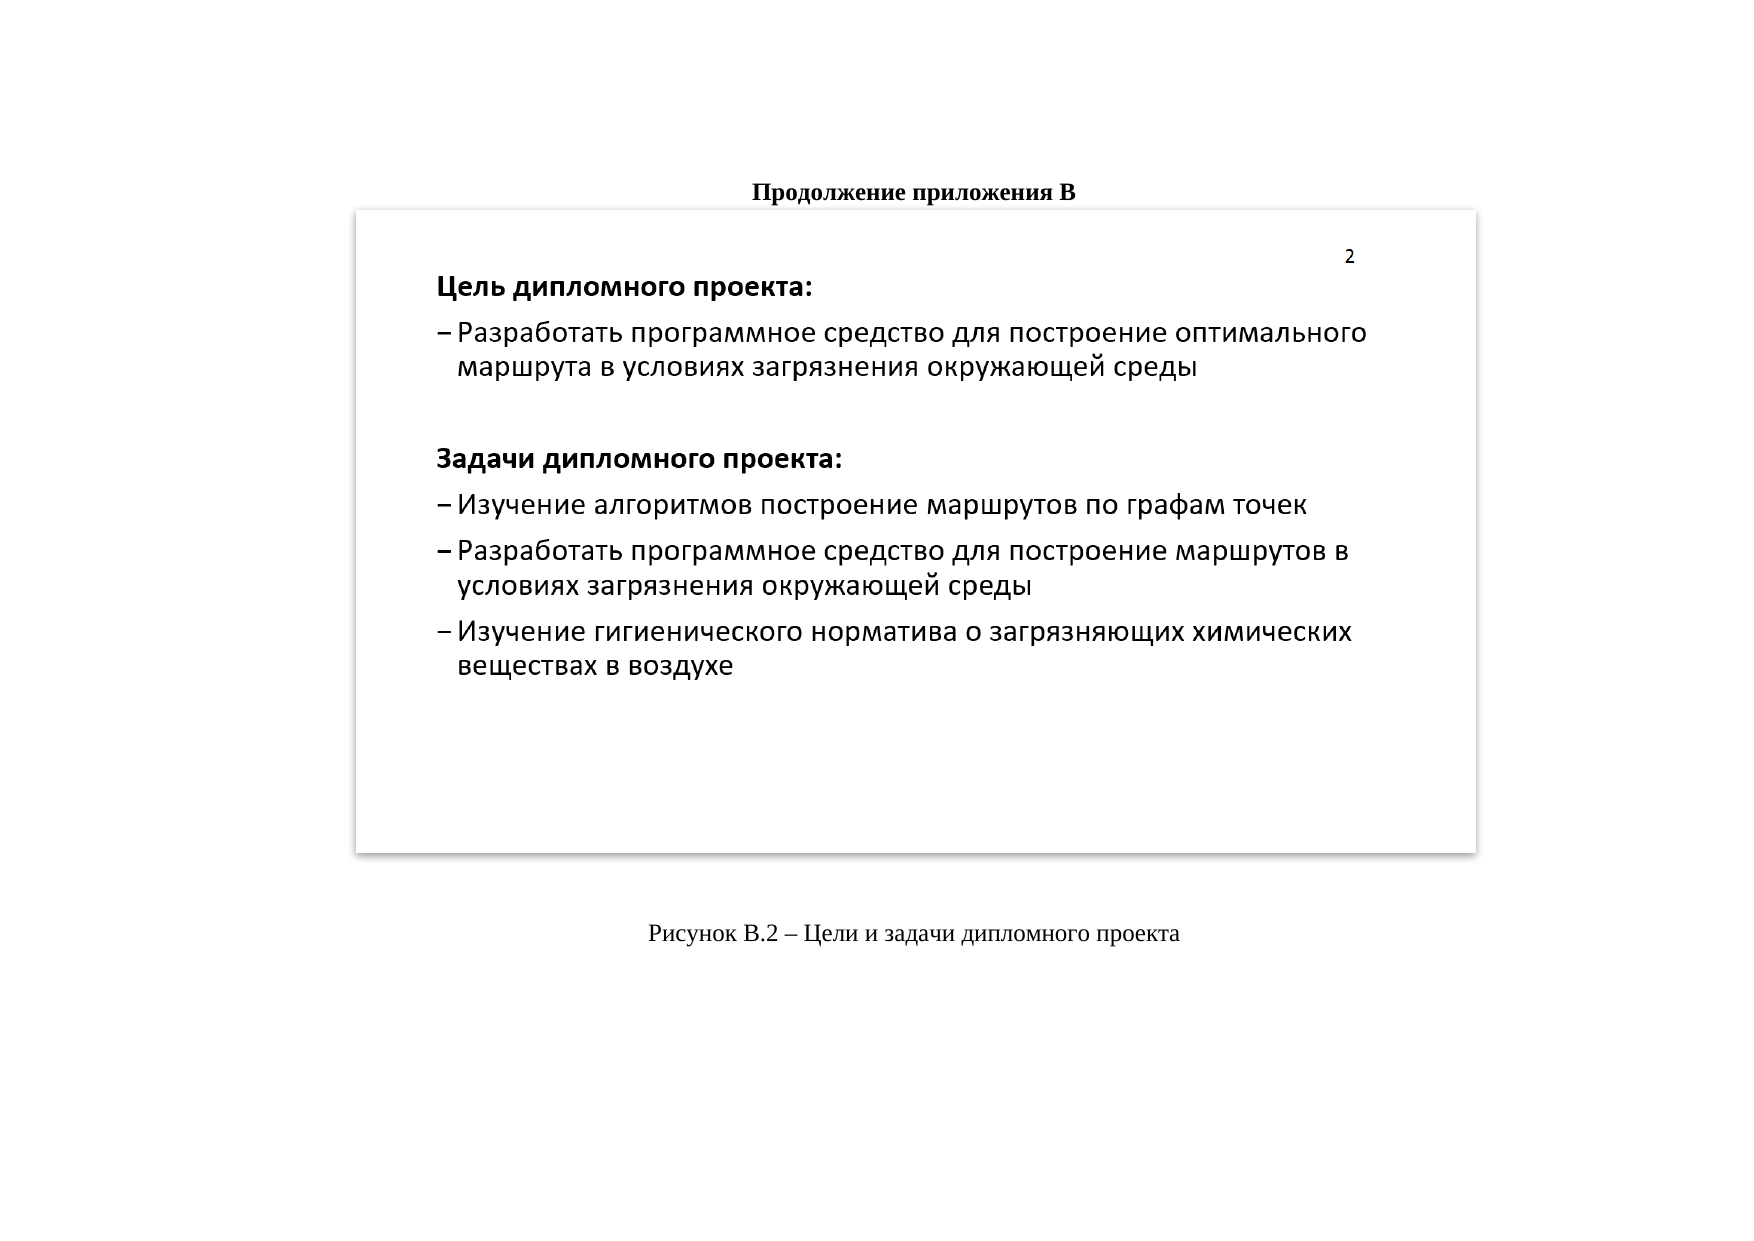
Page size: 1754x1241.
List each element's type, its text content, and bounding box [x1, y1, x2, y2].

picture [370, 225, 1461, 839]
text Рисунок В.2 – Цели и задачи дипломного проекта [118, 918, 1636, 947]
text Продолжение приложения В [118, 177, 1636, 206]
